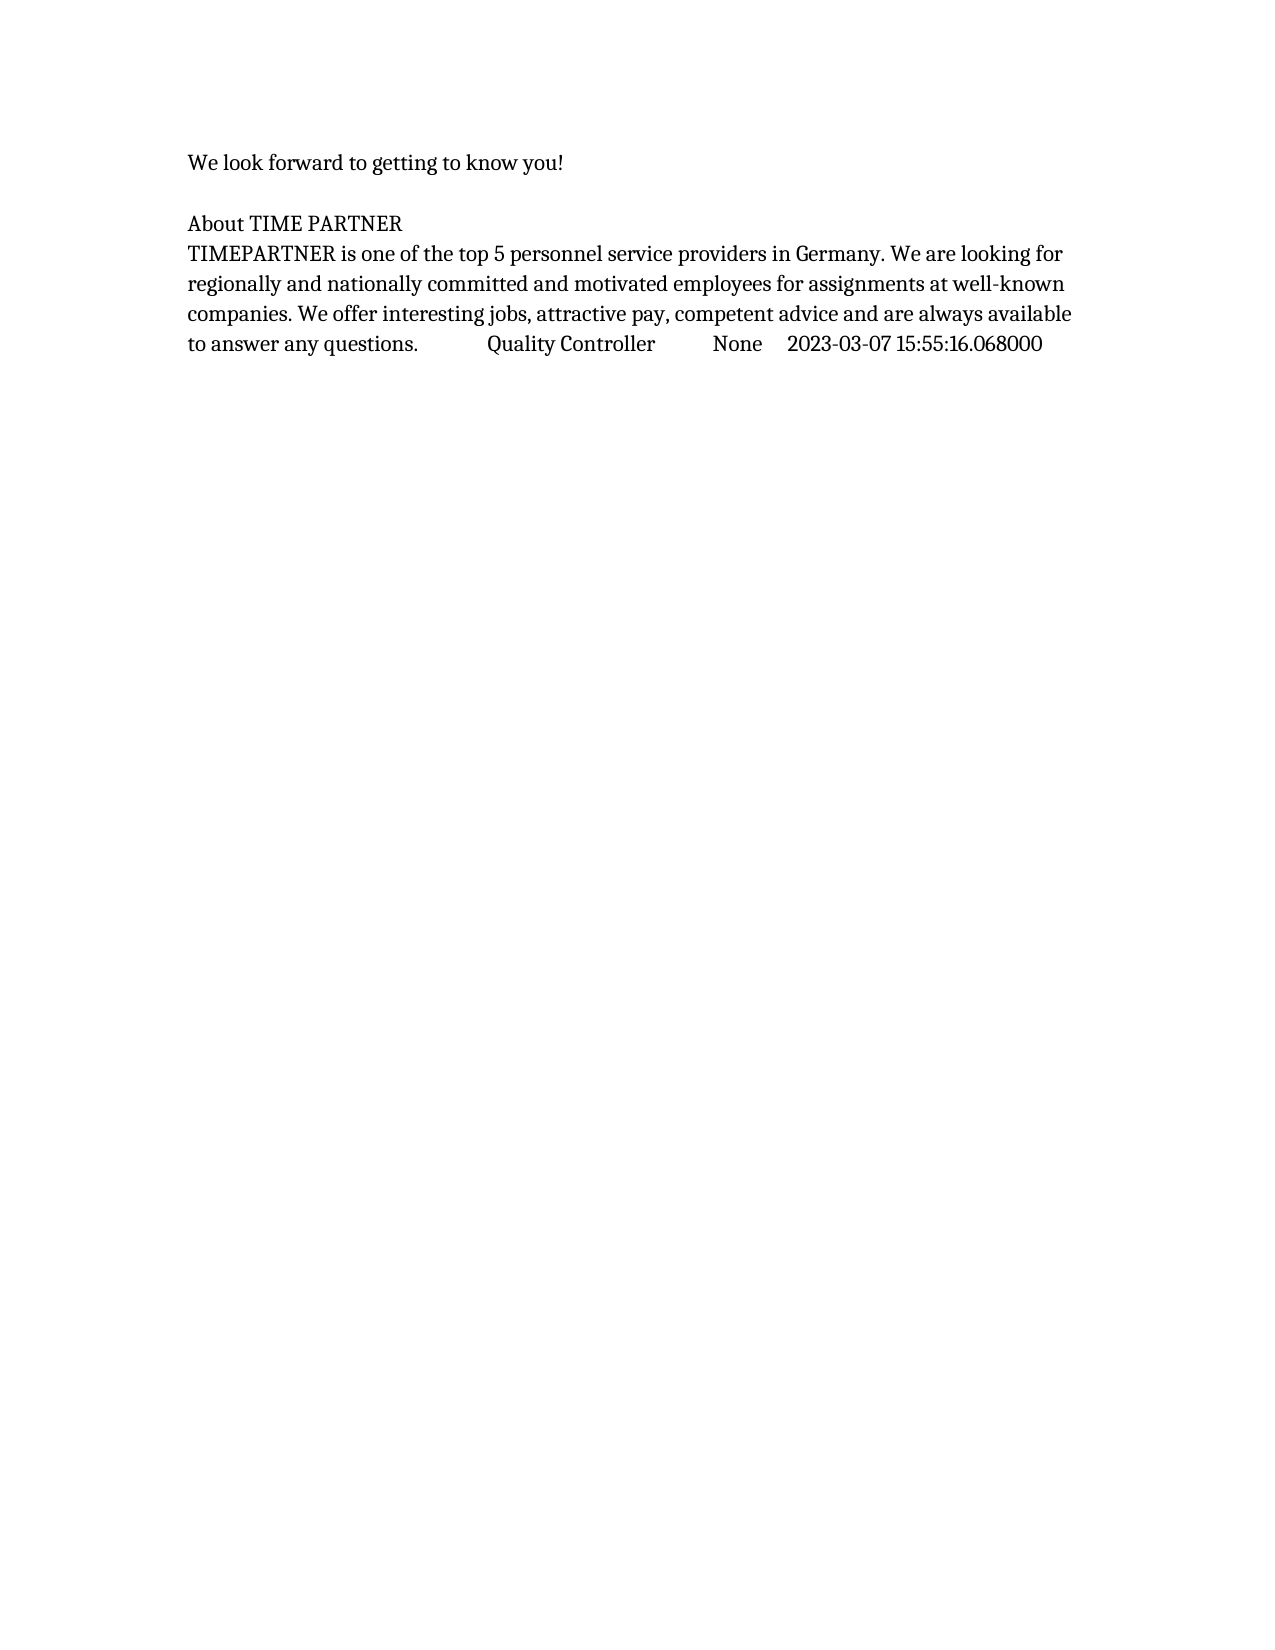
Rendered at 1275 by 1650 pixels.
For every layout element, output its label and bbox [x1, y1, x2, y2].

text [187, 150, 1087, 388]
